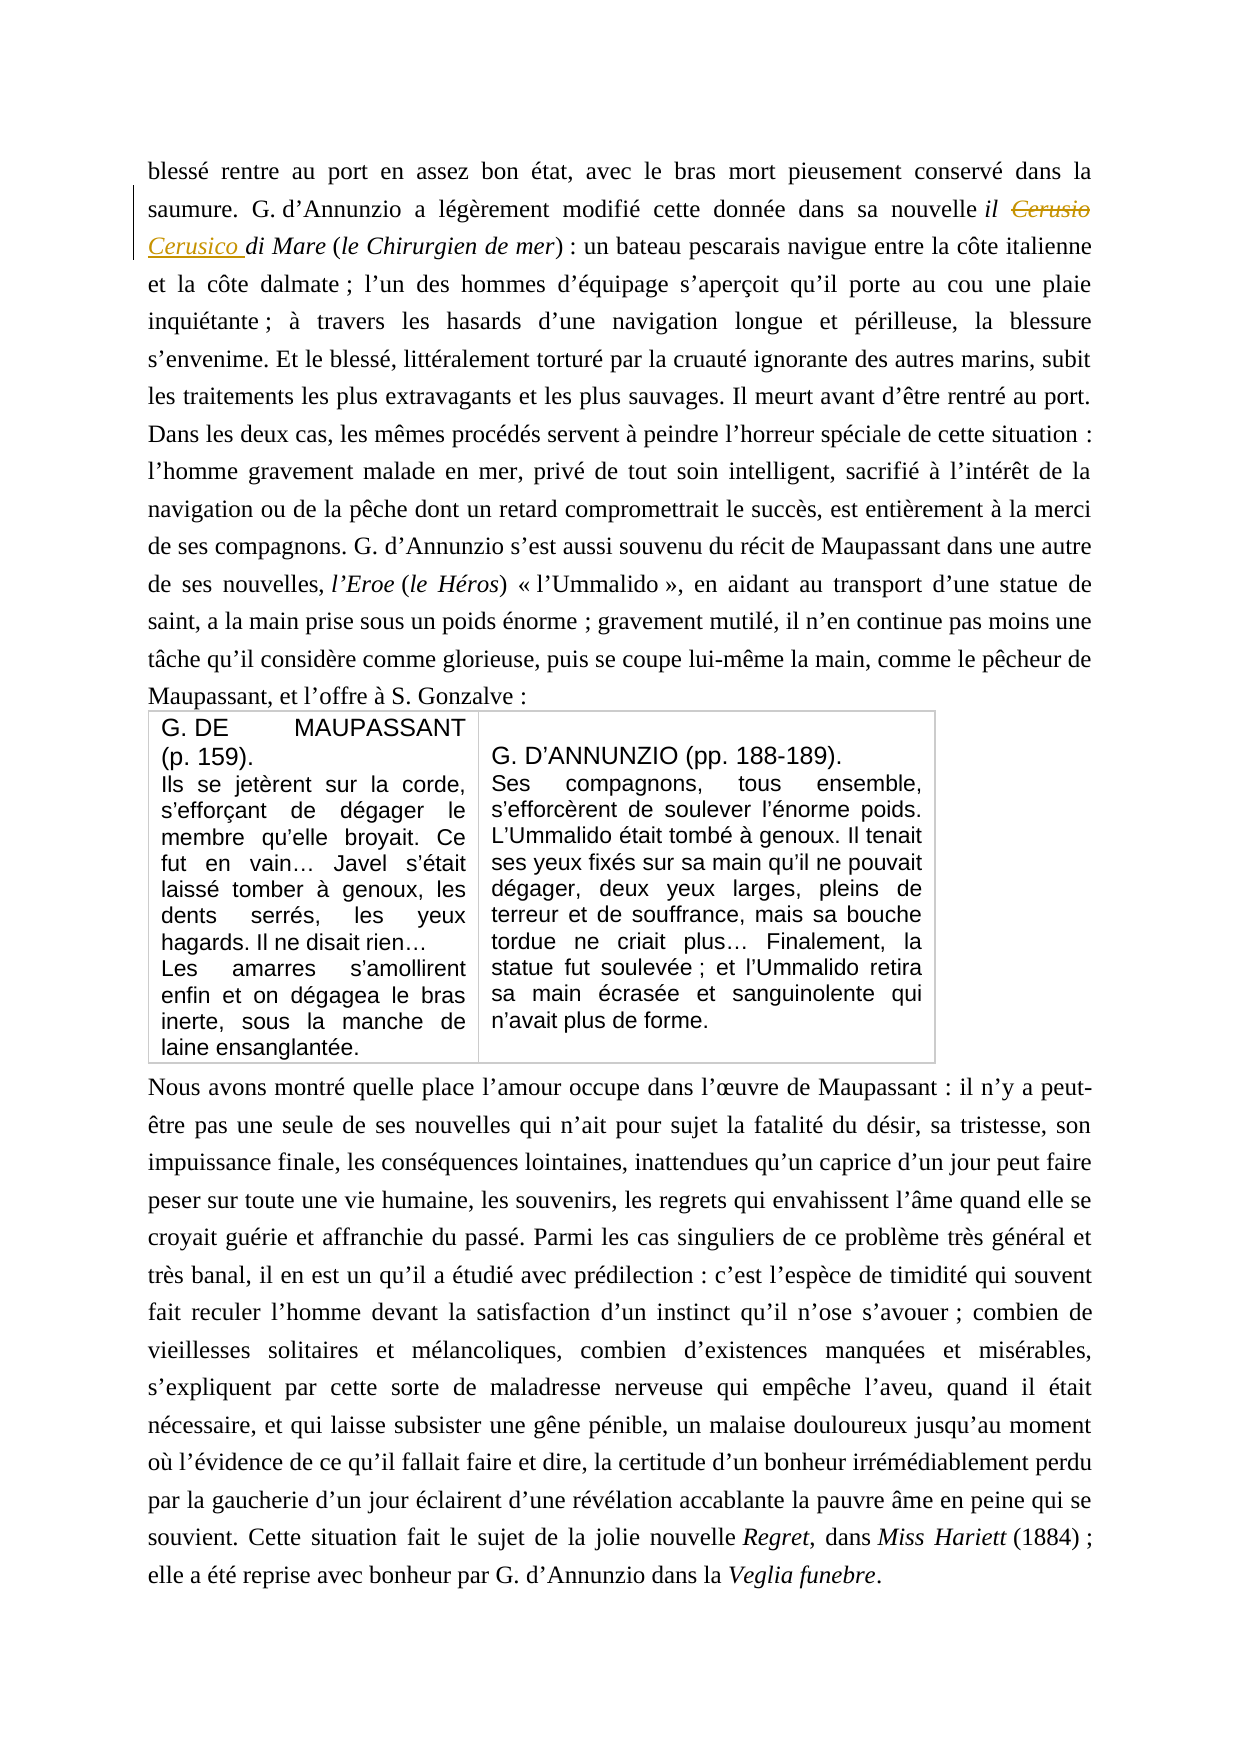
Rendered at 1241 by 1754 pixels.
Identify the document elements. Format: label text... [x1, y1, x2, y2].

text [148, 148, 1093, 710]
table_header G. DE MAUPASSANT (p. 159). Ils se jetèrent sur la corde, s’efforçant de dégager le membre qu’elle broyait. Ce fut en vain… Javel s’était laissé tomber à genoux, les dents serrés, les yeux hagards. Il ne disait rien… Les amarres s’amollirent enfin et on dégagea le bras inerte, sous la manche de laine ensanglantée. [149, 712, 478, 1062]
table_header G. D’ANNUNZIO (pp. 188-189). Ses compagnons, tous ensemble, s’efforcèrent de soulever l’énorme poids. L’Ummalido était tombé à genoux. Il tenait ses yeux fixés sur sa main qu’il ne pouvait dégager, deux yeux larges, pleins de terreur et de souffrance, mais sa bouche tordue ne criait plus… Finalement, la statue fut soulevée ; et l’Ummalido retira sa main écrasée et sanguinolente qui n’avait plus de forme. [479, 712, 934, 1062]
text Nous avons montré quelle place l’amour occupe dans l’œuvre de Maupassant : il n’y a peut-être pas une seule de ses nouvelles qui n’ait pour sujet la fatalité du désir, sa tristesse, son impuissance finale, les conséquences lointaines, inattendues qu’un caprice d’un jour peut faire peser sur toute une vie humaine, les souvenirs, les regrets qui envahissent l’âme quand elle se croyait guérie et affranchie du passé. Parmi les cas singuliers de ce problème très général et très banal, il en est un qu’il a étudié avec prédilection : c’est l’espèce de timidité qui souvent fait reculer l’homme devant la satisfaction d’un instinct qu’il n’ose s’avouer ; combien de vieillesses solitaires et mélancoliques, combien d’existences manquées et misérables, s’expliquent par cette sorte de maladresse nerveuse qui empêche l’aveu, quand il était nécessaire, et qui laisse subsister une gêne pénible, un malaise douloureux jusqu’au moment où l’évidence de ce qu’il fallait faire et dire, la certitude d’un bonheur irrémédiablement perdu par la gaucherie d’un jour éclairent d’une révélation accablante la pauvre âme en peine qui se souvient. Cette situation fait le sujet de la jolie nouvelle Regret, dans Miss Hariett (1884) ; elle a été reprise avec bonheur par G. d’Annunzio dans la Veglia funebre. [148, 1064, 1093, 1589]
